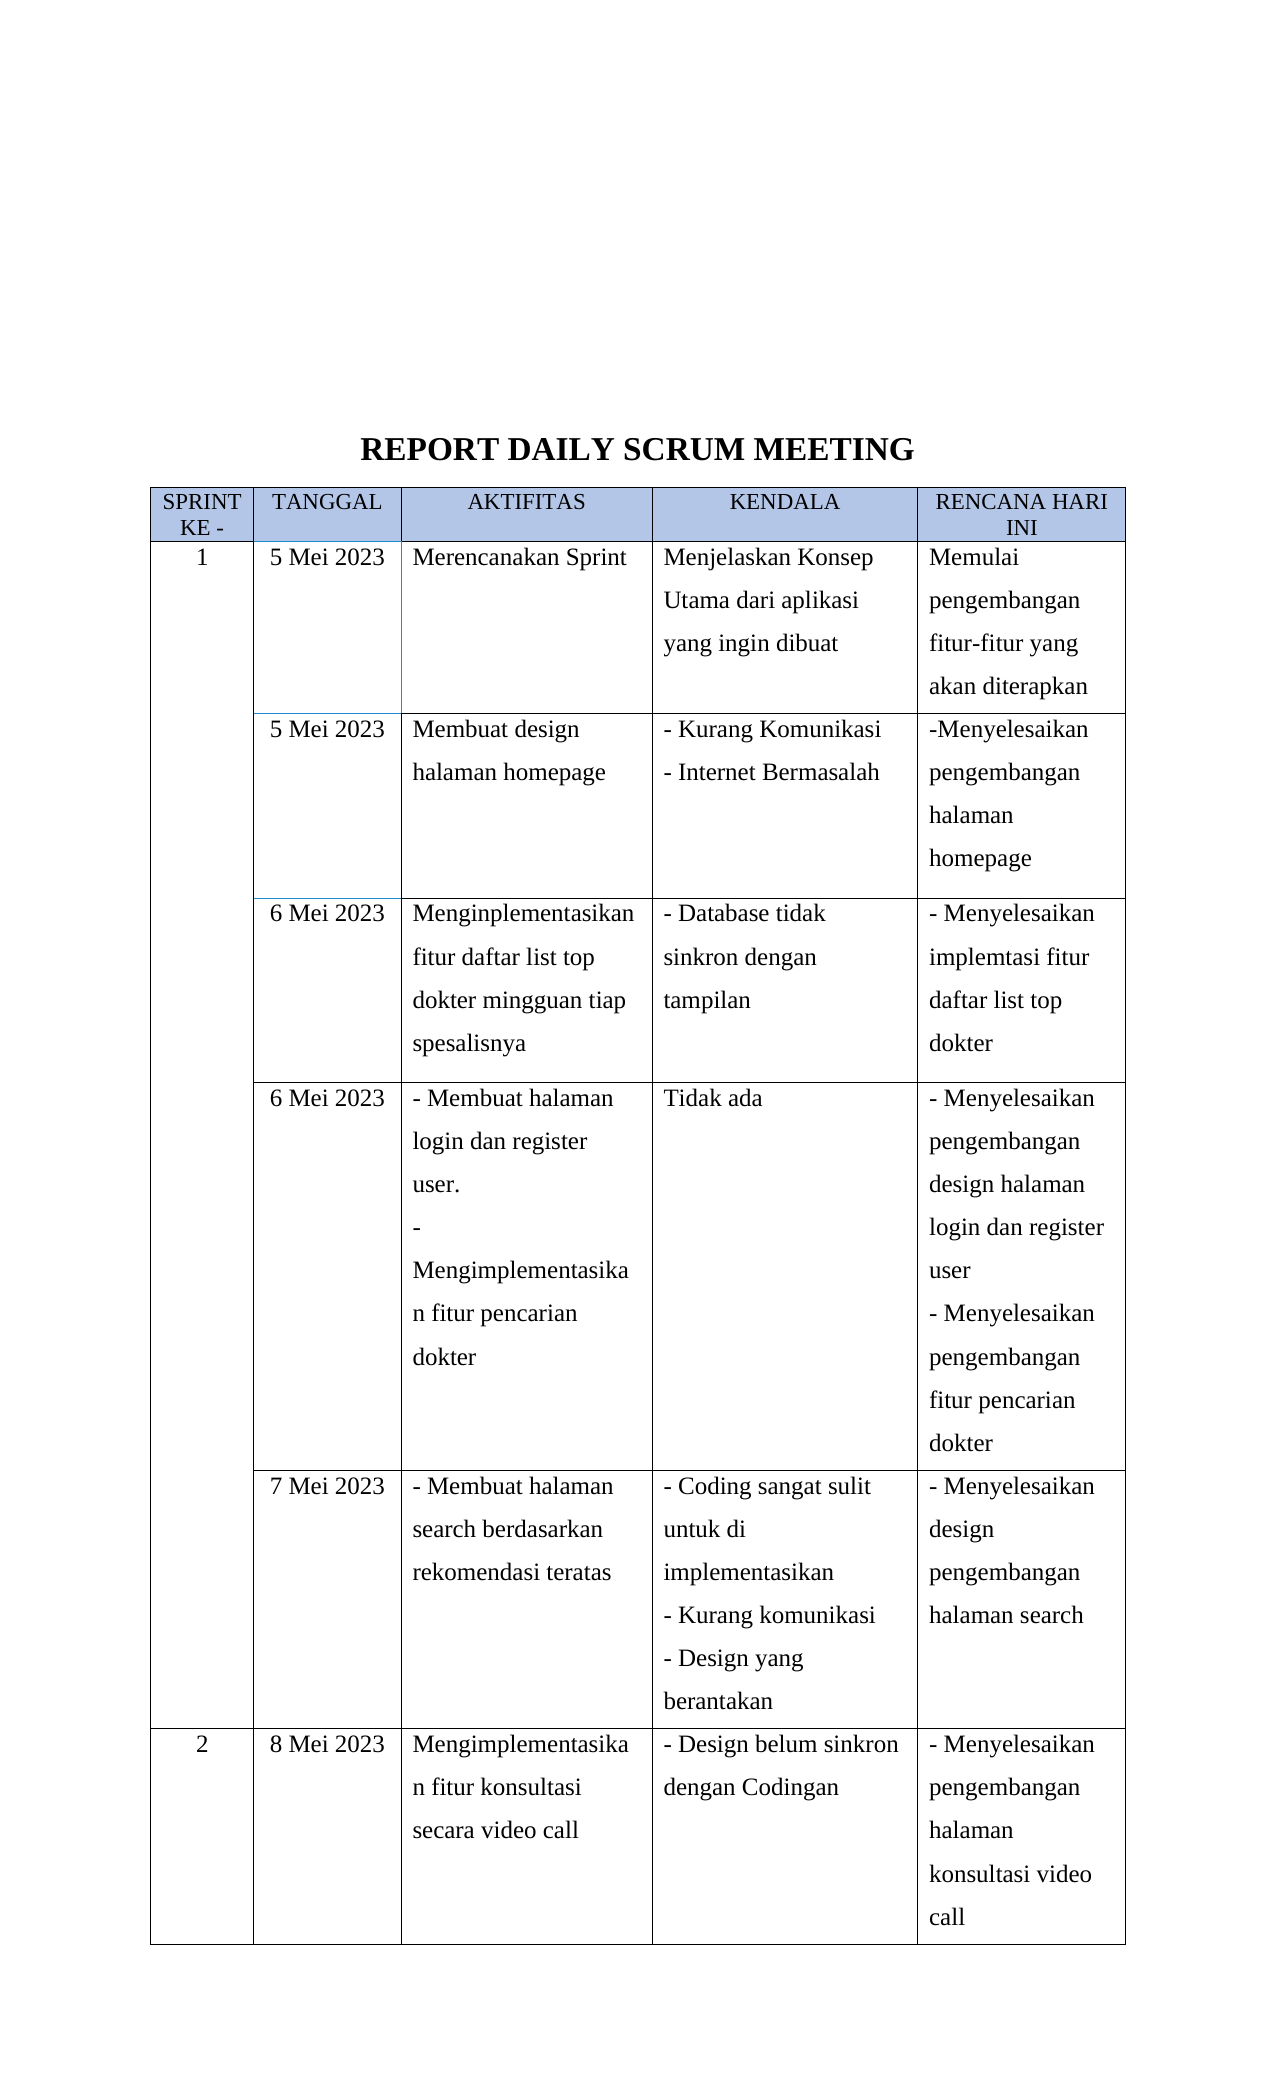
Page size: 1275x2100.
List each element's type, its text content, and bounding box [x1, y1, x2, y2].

table_header SPRINT KE - [151, 488, 253, 541]
table_cell -Menyelesaikan pengembangan halaman homepage [918, 714, 1125, 897]
table_cell Mengimplementasikan fitur konsultasi secara video call [402, 1729, 652, 1944]
table_cell - Design belum sinkron dengan Codingan [653, 1729, 917, 1944]
table_cell 6 Mei 2023 [254, 899, 401, 1082]
table_cell - Coding sangat sulit untuk di implementasikan - Kurang komunikasi - Design yang berantakan [653, 1471, 917, 1728]
table_cell - Menyelesaikan design pengembangan halaman search [918, 1471, 1125, 1728]
table_cell 5 Mei 2023 [254, 542, 401, 713]
table_header AKTIFITAS [402, 488, 652, 541]
table_cell - Membuat halaman search berdasarkan rekomendasi teratas [402, 1471, 652, 1728]
table_cell - Membuat halaman login dan register user. - Mengimplementasikan fitur pencarian dokter [402, 1083, 652, 1470]
table_cell - Menyelesaikan pengembangan halaman konsultasi video call [918, 1729, 1125, 1944]
table_cell Tidak ada [653, 1083, 917, 1470]
table_cell 6 Mei 2023 [254, 1083, 401, 1470]
table_cell Menjelaskan Konsep Utama dari aplikasi yang ingin dibuat [653, 542, 917, 713]
table_cell 5 Mei 2023 [254, 714, 401, 897]
table_cell - Menyelesaikan pengembangan design halaman login dan register user - Menyelesaikan pengembangan fitur pencarian dokter [918, 1083, 1125, 1470]
table_header TANGGAL [254, 488, 401, 541]
table_cell - Menyelesaikan implemtasi fitur daftar list top dokter [918, 899, 1125, 1082]
table_header RENCANA HARI INI [918, 488, 1125, 541]
subtitle REPORT DAILY SCRUM MEETING [150, 429, 1125, 467]
table_cell Menginplementasikan fitur daftar list top dokter mingguan tiap spesalisnya [402, 899, 652, 1082]
table_cell 2 [151, 1729, 253, 1944]
table_cell Merencanakan Sprint [402, 542, 652, 713]
table_cell Memulai pengembangan fitur-fitur yang akan diterapkan [918, 542, 1125, 713]
table_cell - Database tidak sinkron dengan tampilan [653, 899, 917, 1082]
table_header KENDALA [653, 488, 917, 541]
table_cell 7 Mei 2023 [254, 1471, 401, 1728]
table_cell 8 Mei 2023 [254, 1729, 401, 1944]
table_cell - Kurang Komunikasi - Internet Bermasalah [653, 714, 917, 897]
table_cell 1 [151, 542, 253, 1728]
table_cell Membuat design halaman homepage [402, 714, 652, 897]
